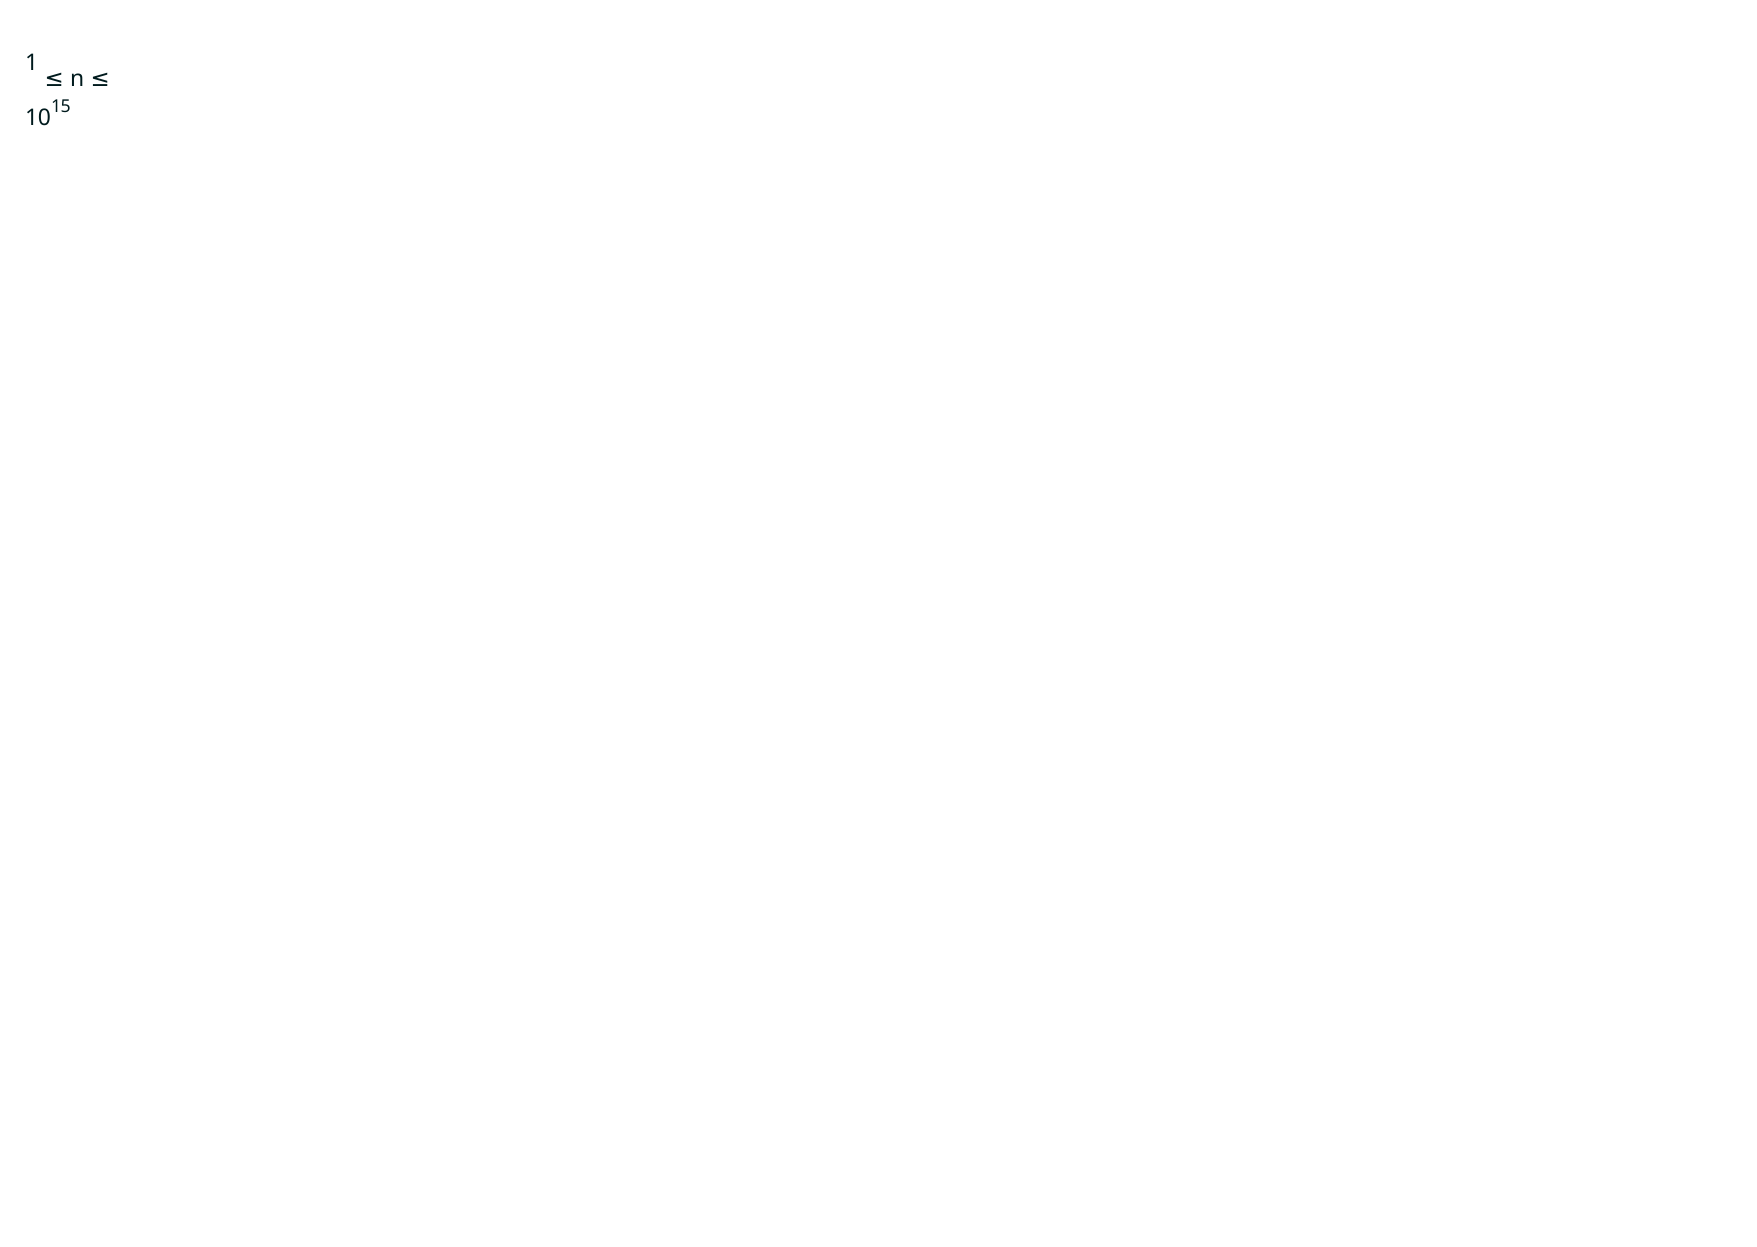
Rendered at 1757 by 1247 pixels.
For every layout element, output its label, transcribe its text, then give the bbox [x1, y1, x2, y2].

text 1 ≤ n ≤ 1015 [25, 46, 112, 132]
